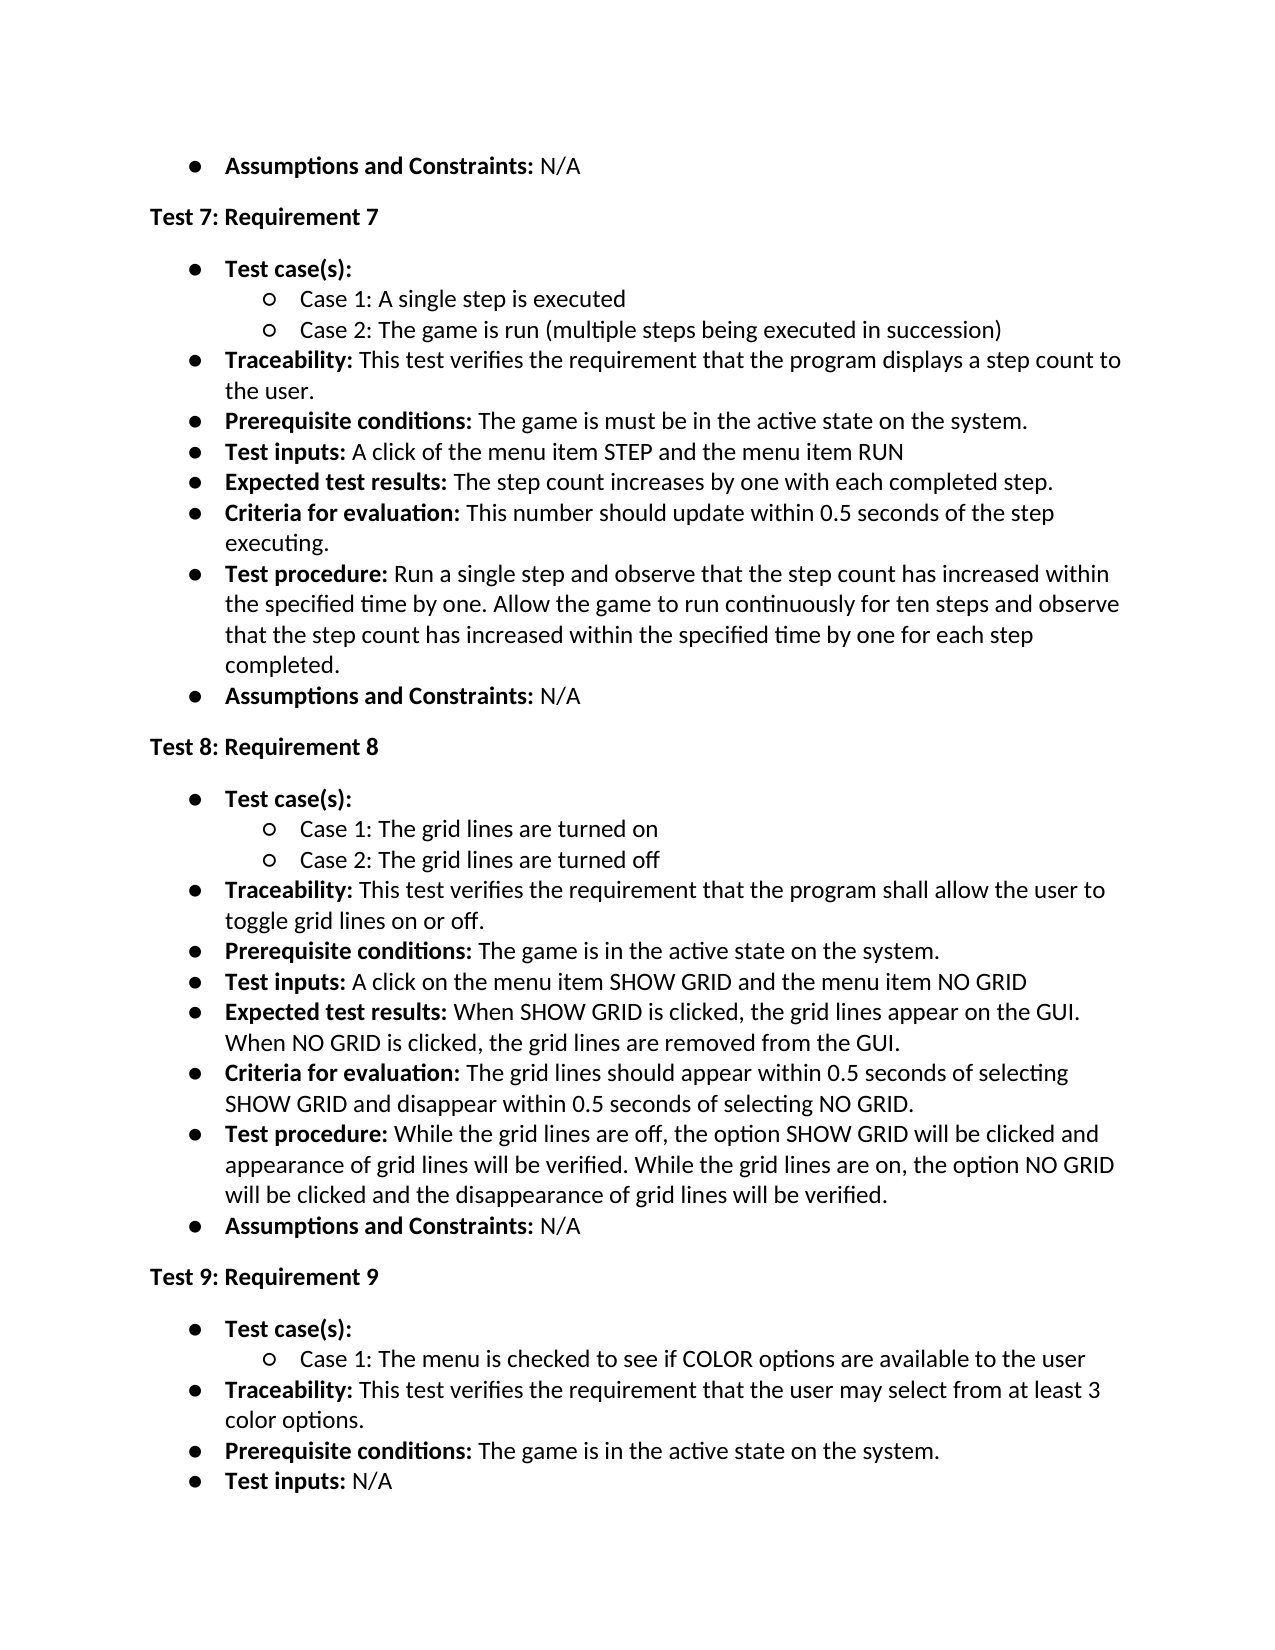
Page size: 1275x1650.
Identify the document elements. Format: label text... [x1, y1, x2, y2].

list Test inputs: N/A [187, 1465, 1125, 1496]
list Prerequisite conditions: The game is in the active state on the system. [187, 1435, 1125, 1465]
list Prerequisite conditions: The game is must be in the active state on the system. [187, 405, 1125, 436]
list Expected test results: The step count increases by one with each completed step. [187, 466, 1125, 497]
text Test 7: Requirement 7 [150, 201, 1125, 232]
list Traceability: This test verifies the requirement that the user may select from at least 3 color options. [187, 1374, 1125, 1435]
list Test procedure: Run a single step and observe that the step count has increased within the specified time by one. Allow the game to run continuously for ten steps and observe that the step count has increased within the specified time by one for each step completed. [187, 558, 1125, 680]
list Assumptions and Constraints: N/A [187, 680, 1125, 711]
list Test inputs: A click of the menu item STEP and the menu item RUN [187, 436, 1125, 466]
list Traceability: This test verifies the requirement that the program displays a step count to the user. [187, 344, 1125, 405]
list Assumptions and Constraints: N/A [187, 150, 1125, 181]
list Traceability: This test verifies the requirement that the program shall allow the user to toggle grid lines on or off. [187, 874, 1125, 935]
list Case 2: The game is run (multiple steps being executed in succession) [262, 314, 1125, 344]
list Assumptions and Constraints: N/A [187, 1210, 1125, 1241]
list Test inputs: A click on the menu item SHOW GRID and the menu item NO GRID [187, 966, 1125, 996]
text Test 9: Requirement 9 [150, 1261, 1125, 1292]
list Test case(s): [187, 253, 1125, 283]
list Case 1: A single step is executed [262, 283, 1125, 314]
list Test case(s): [187, 1313, 1125, 1343]
list Case 2: The grid lines are turned off [262, 844, 1125, 874]
list Criteria for evaluation: This number should update within 0.5 seconds of the step executing. [187, 497, 1125, 558]
list Expected test results: When SHOW GRID is clicked, the grid lines appear on the GUI. When NO GRID is clicked, the grid lines are removed from the GUI. [187, 996, 1125, 1057]
list Case 1: The grid lines are turned on [262, 813, 1125, 844]
text Test 8: Requirement 8 [150, 731, 1125, 762]
list Test procedure: While the grid lines are off, the option SHOW GRID will be clicked and appearance of grid lines will be verified. While the grid lines are on, the option NO GRID will be clicked and the disappearance of grid lines will be verified. [187, 1118, 1125, 1210]
list Case 1: The menu is checked to see if COLOR options are available to the user [262, 1343, 1125, 1374]
list Test case(s): [187, 783, 1125, 813]
list Prerequisite conditions: The game is in the active state on the system. [187, 935, 1125, 966]
list Criteria for evaluation: The grid lines should appear within 0.5 seconds of selecting SHOW GRID and disappear within 0.5 seconds of selecting NO GRID. [187, 1057, 1125, 1118]
